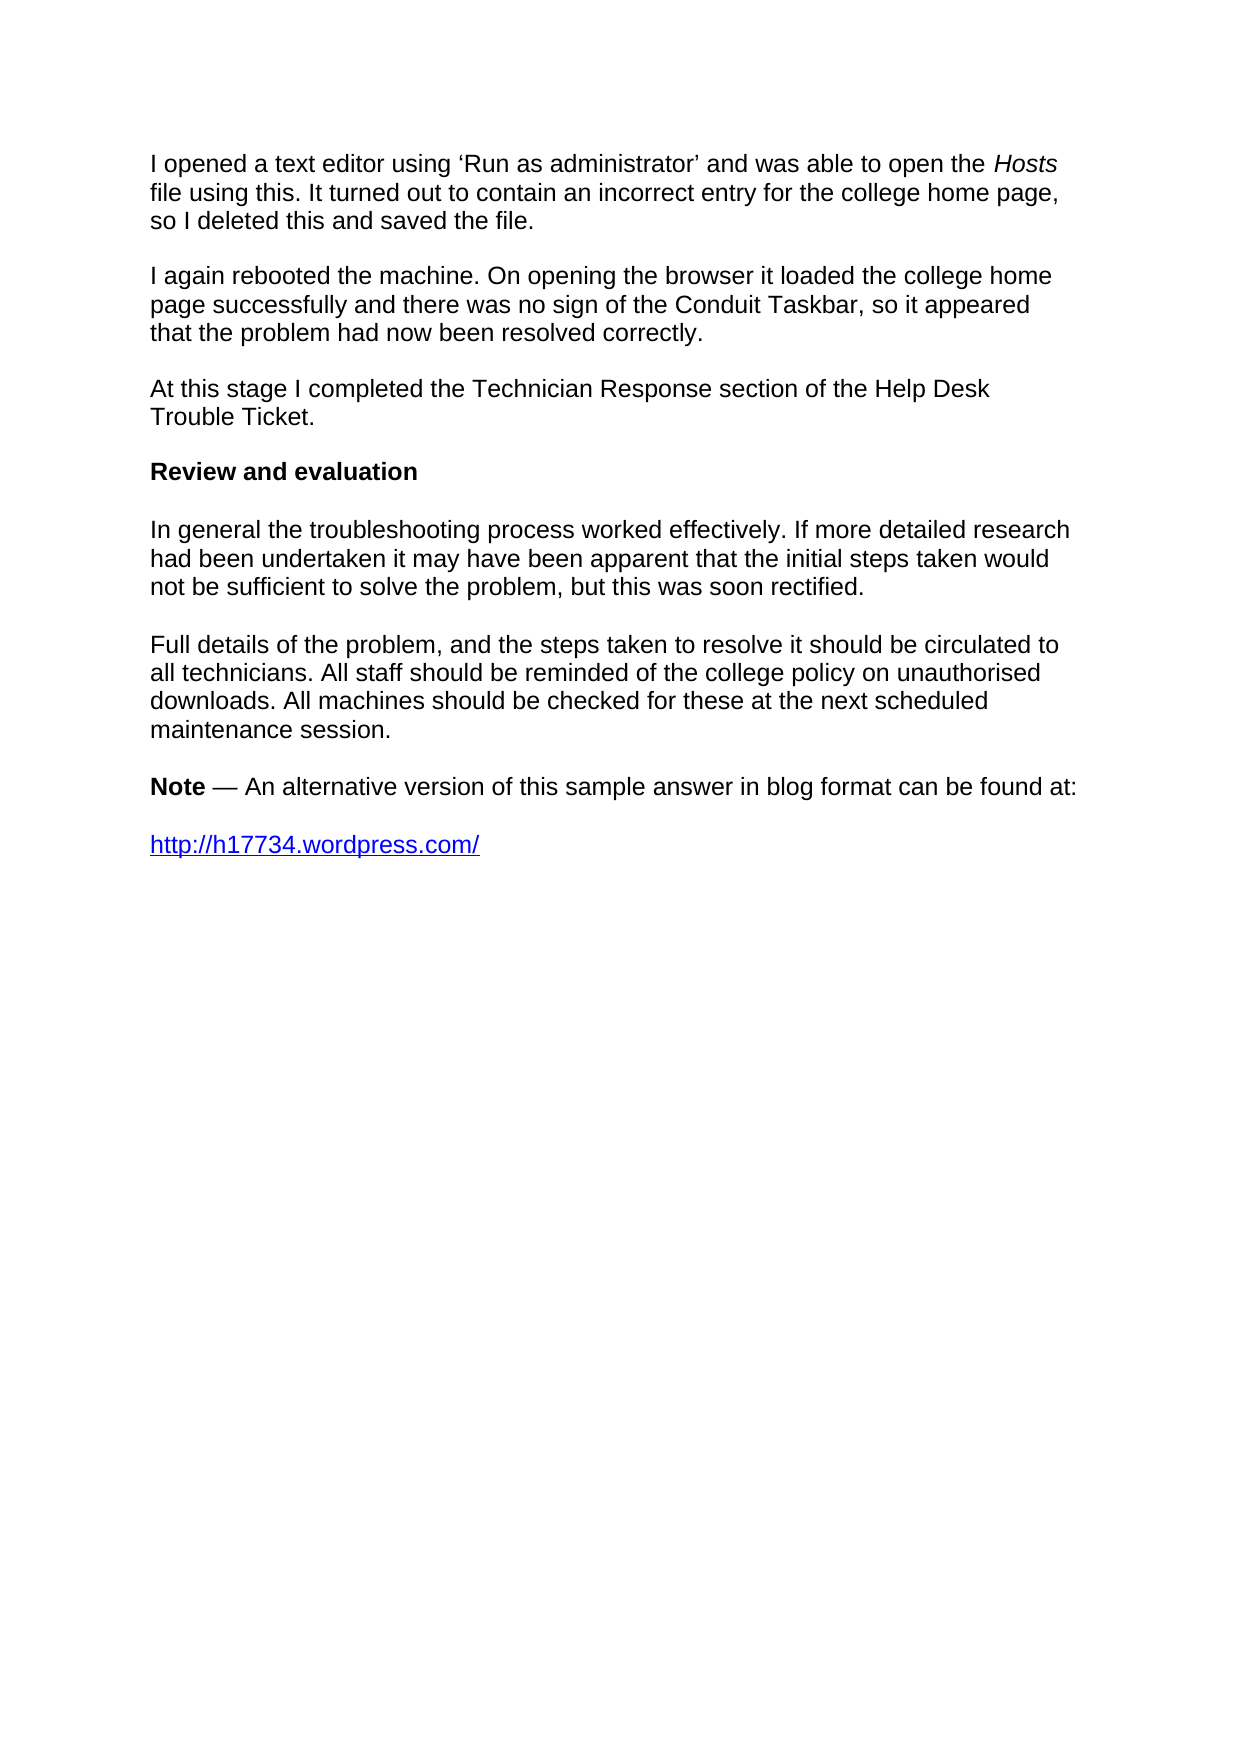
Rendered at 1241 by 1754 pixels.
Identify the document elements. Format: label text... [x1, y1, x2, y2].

text I again rebooted the machine. On opening the browser it loaded the college home page successfully and there was no sign of the Conduit Taskbar, so it appeared that the problem had now been resolved correctly. [150, 262, 1073, 347]
text Review and evaluation [150, 457, 1090, 486]
text I opened a text editor using ‘Run as administrator’ and was able to open the Hosts file using this. It turned out to contain an incorrect entry for the college home page, so I deleted this and saved the file. [150, 150, 1088, 234]
text At this stage I completed the Technician Response section of the Help Desk Trouble Ticket. [150, 375, 1076, 431]
text In general the troubleshooting process worked effectively. If more detailed research had been undertaken it may have been apparent that the initial steps taken would not be sufficient to solve the problem, but this was soon rectified. [150, 516, 1086, 601]
text Full details of the problem, and the steps taken to resolve it should be circulated to all technicians. All staff should be reminded of the college policy on unauthorised downloads. All machines should be checked for these at the next scheduled maintenance session. [150, 631, 1086, 743]
text Note — An alternative version of this sample answer in blog format can be found at: [150, 772, 1090, 801]
text http://h17734.wordpress.com/ [150, 830, 1090, 859]
